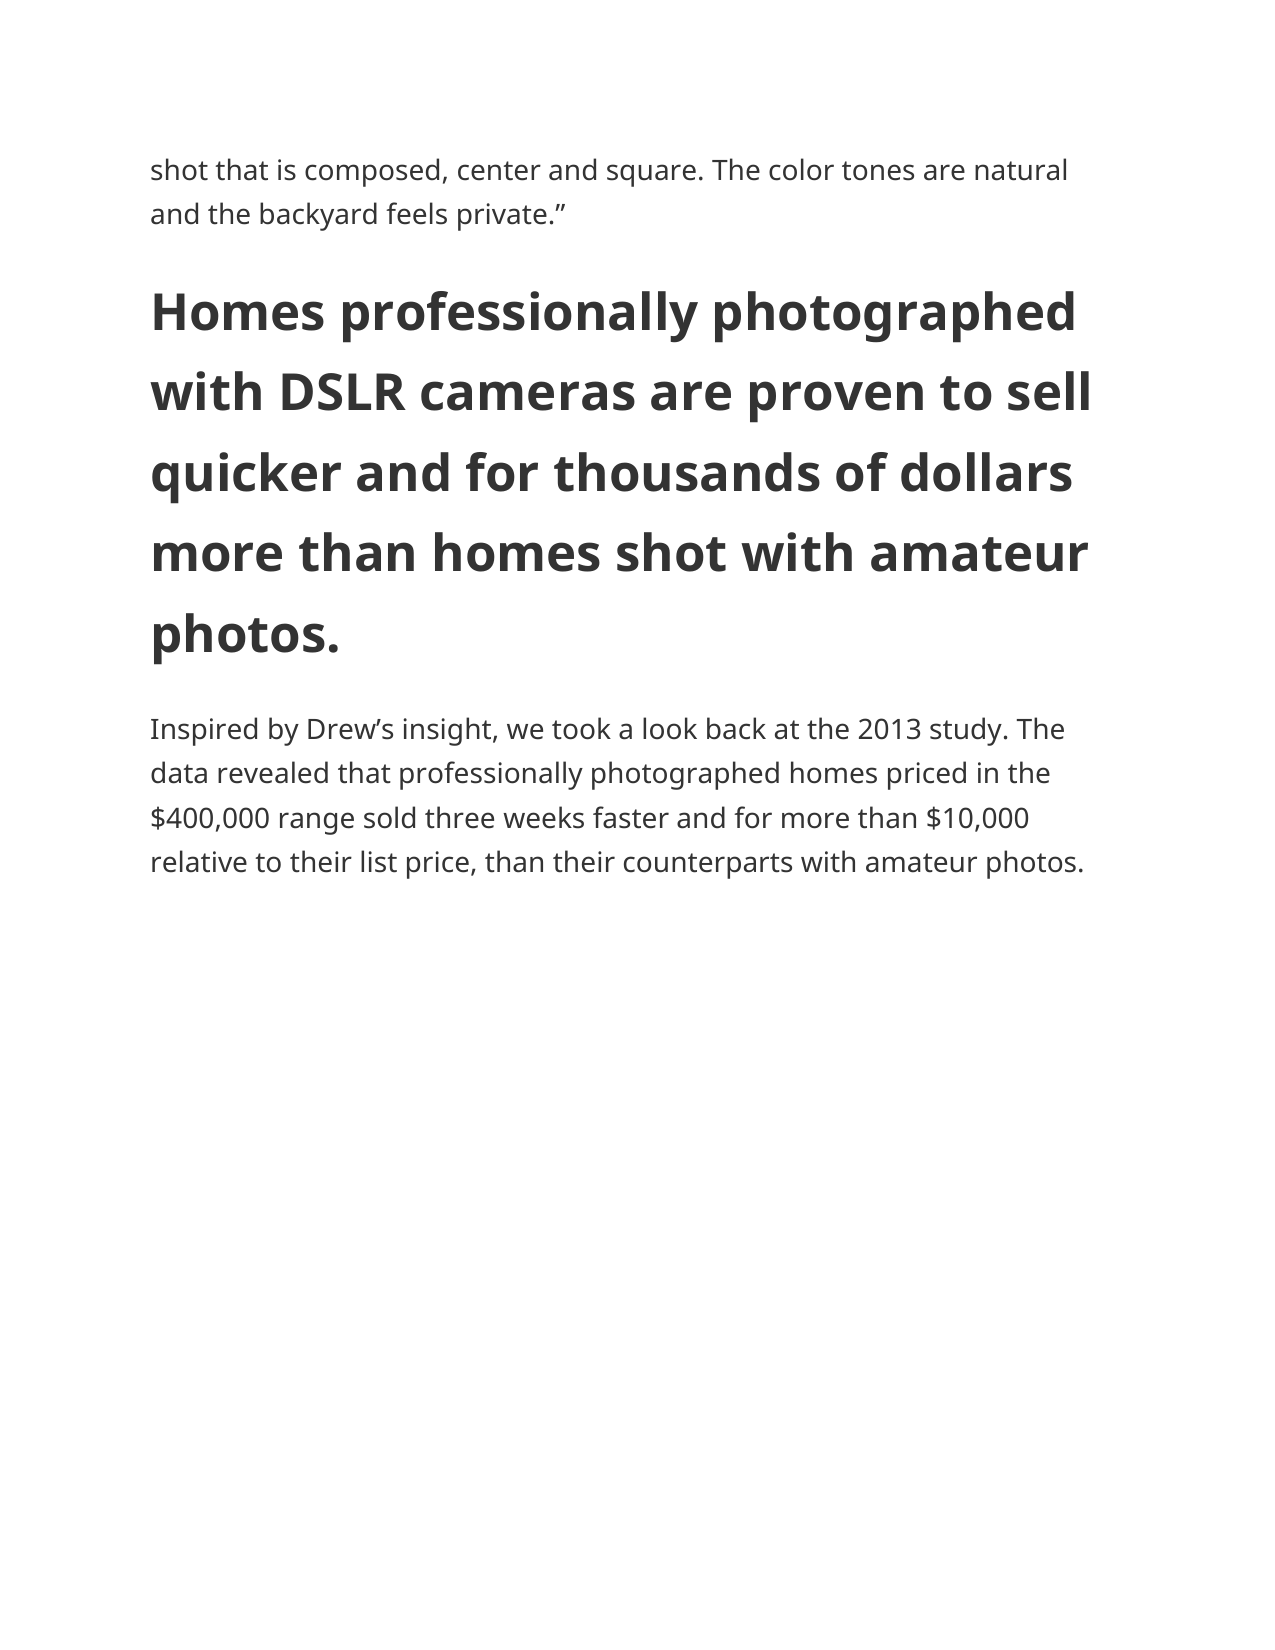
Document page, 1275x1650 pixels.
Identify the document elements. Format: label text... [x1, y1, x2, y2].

text Inspired by Drew’s insight, we took a look back at the 2013 study. The data revealed that professionally photographed homes priced in the $400,000 range sold three weeks faster and for more than $10,000 relative to their list price, than their counterparts with amateur photos. [150, 709, 1125, 881]
subtitle Homes professionally photographed with DSLR cameras are proven to sell quicker and for thousands of dollars more than homes shot with amateur photos. [150, 275, 1125, 667]
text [150, 150, 1125, 233]
